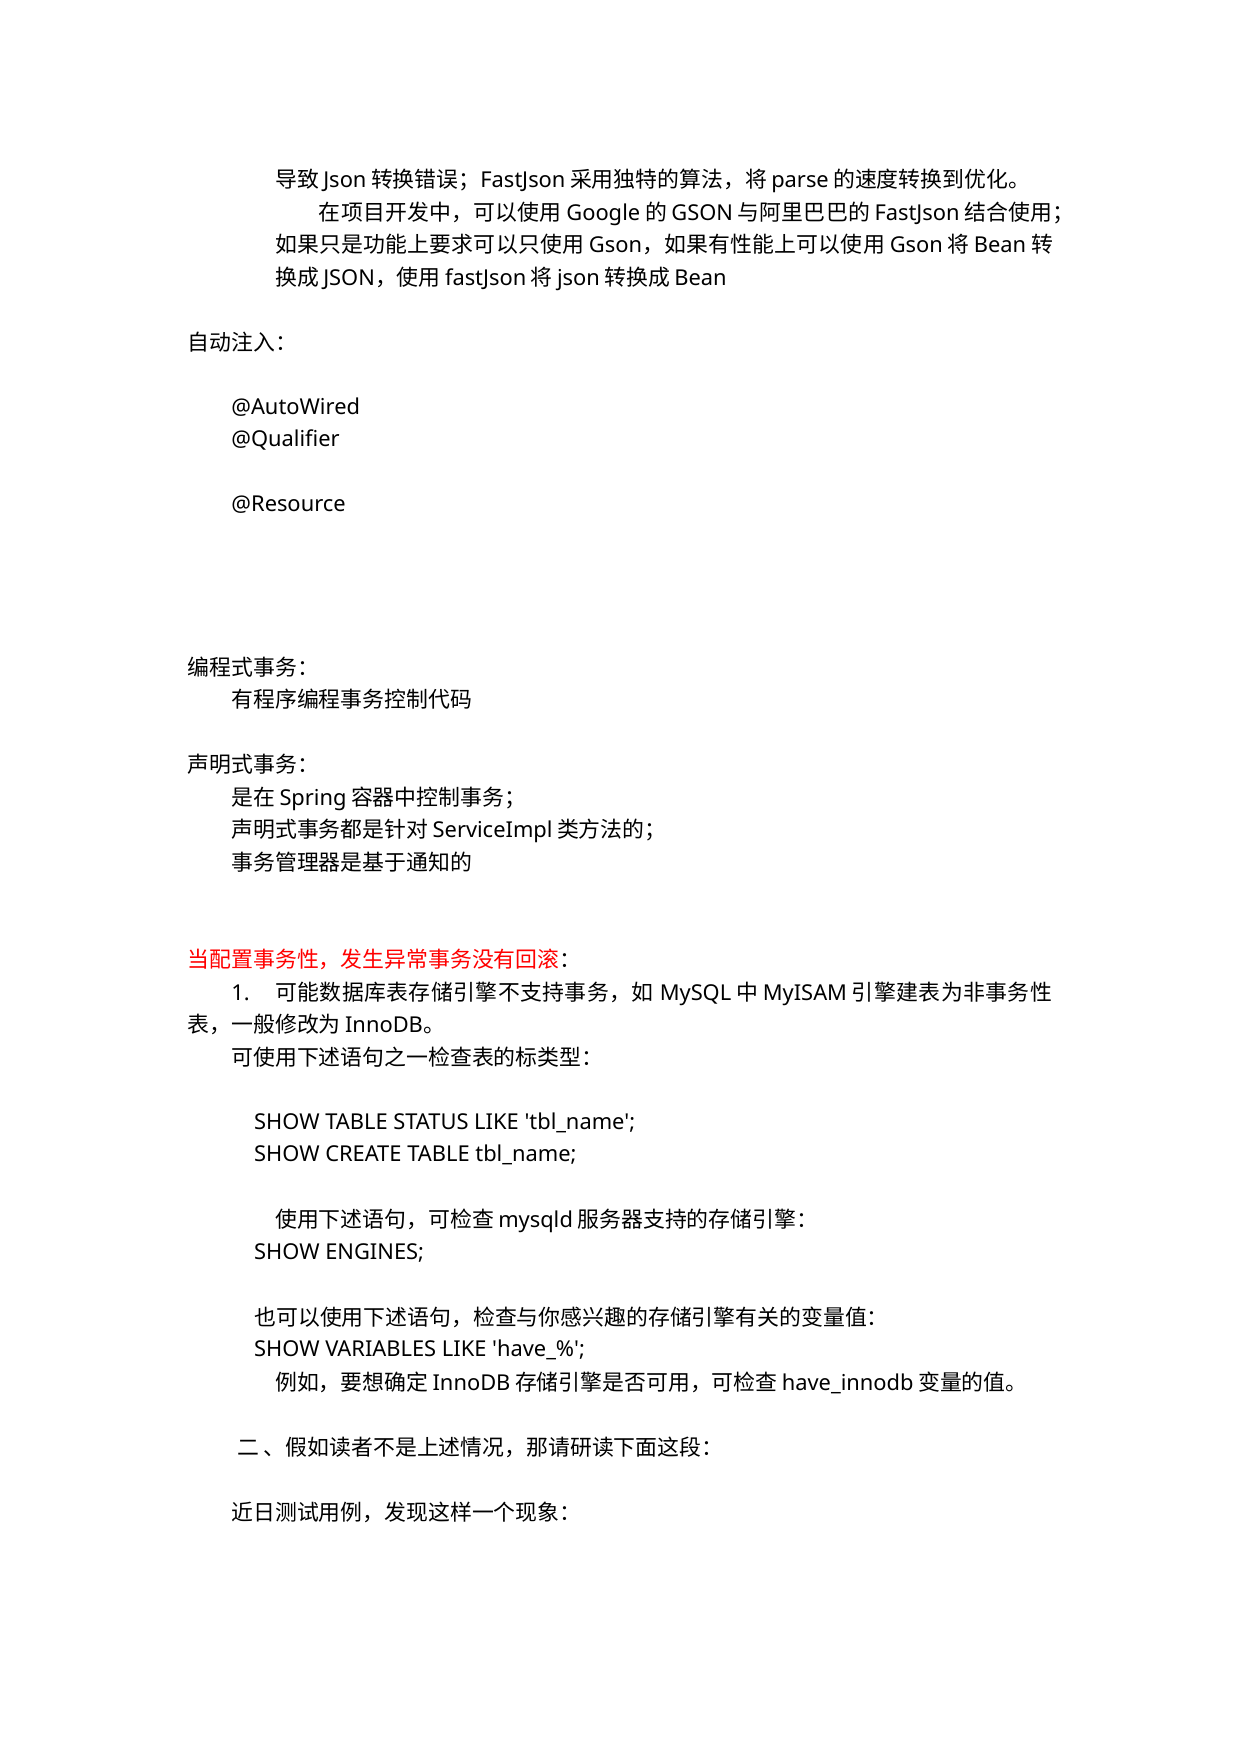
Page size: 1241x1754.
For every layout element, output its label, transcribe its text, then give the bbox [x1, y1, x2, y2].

list 可能数据库表存储引擎不支持事务，如MySQL中MyISAM引擎建表为非事务性表，一般修改为InnoDB。 [187, 974, 1053, 1039]
text 当配置事务性，发生异常事务没有回滚： [187, 942, 1053, 974]
text 自动注入： [187, 324, 1053, 357]
list SHOW VARIABLES LIKE 'have_%'; [187, 1332, 1053, 1364]
text 事务管理器是基于通知的 [187, 844, 1053, 877]
text 声明式事务： [187, 747, 1053, 779]
list SHOW CREATE TABLE tbl_name; [187, 1137, 1053, 1169]
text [275, 162, 1053, 194]
text @Qualifier [187, 422, 1053, 454]
text 编程式事务： [187, 649, 1053, 682]
text 声明式事务都是针对ServiceImpl类方法的； [187, 812, 1053, 844]
text @AutoWired [187, 389, 1053, 422]
text 有程序编程事务控制代码 [187, 682, 1053, 714]
list 也可以使用下述语句，检查与你感兴趣的存储引擎有关的变量值： [187, 1299, 1053, 1332]
text 是在Spring容器中控制事务； [187, 779, 1053, 812]
list SHOW TABLE STATUS LIKE 'tbl_name'; [187, 1104, 1053, 1137]
list 可使用下述语句之一检查表的标类型： [187, 1039, 1053, 1072]
list 例如，要想确定InnoDB存储引擎是否可用，可检查have_innodb变量的值。 [187, 1364, 1053, 1397]
list 使用下述语句，可检查mysqld服务器支持的存储引擎： [187, 1202, 1053, 1234]
list 二 、假如读者不是上述情况，那请研读下面这段： [187, 1429, 1053, 1462]
list 近日测试用例，发现这样一个现象： [187, 1494, 1053, 1527]
text 在项目开发中，可以使用Google的GSON与阿里巴巴的FastJson结合使用；如果只是功能上要求可以只使用Gson，如果有性能上可以使用Gson将Bean转换成JSON，使用fastJson将json转换成Bean [275, 194, 1053, 292]
text @Resource [187, 487, 1053, 519]
list SHOW ENGINES; [187, 1234, 1053, 1267]
